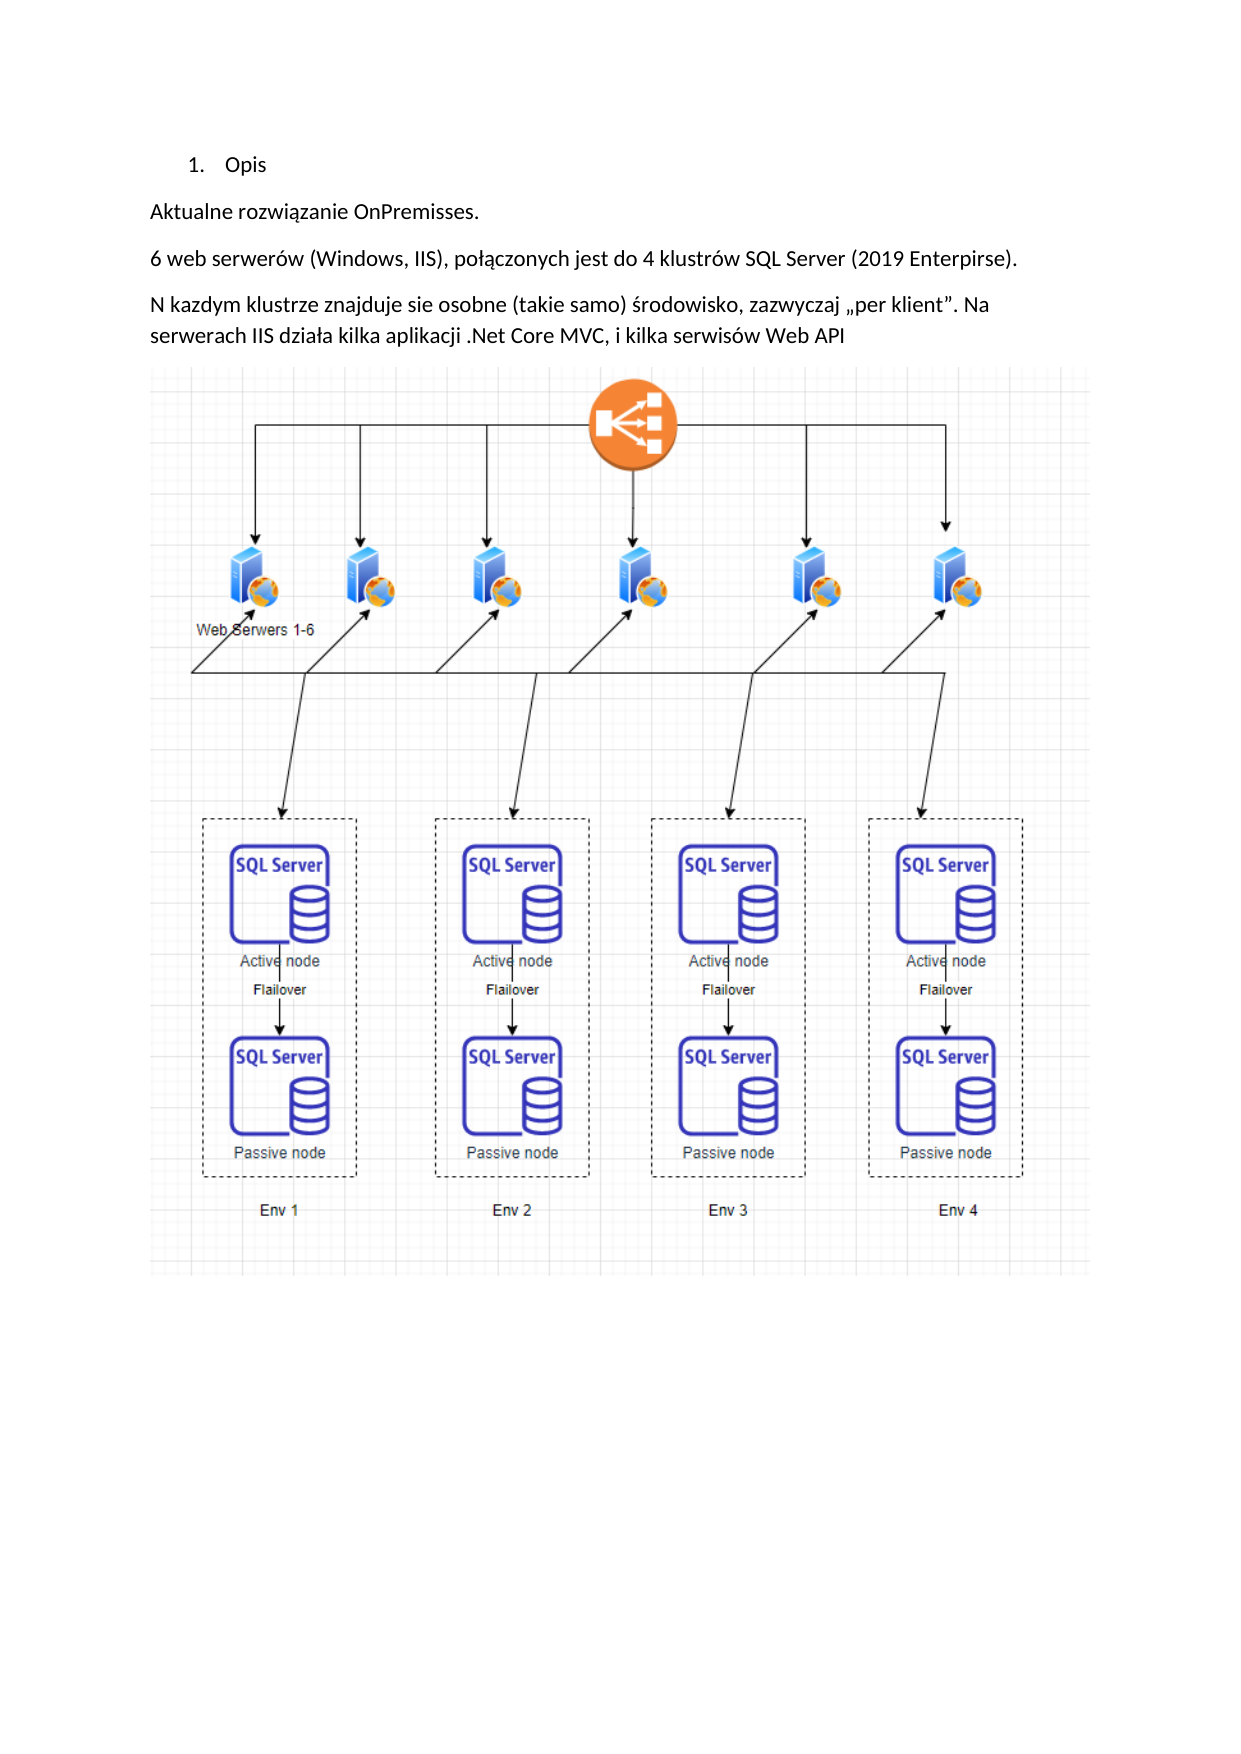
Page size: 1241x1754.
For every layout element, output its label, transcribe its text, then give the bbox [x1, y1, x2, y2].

picture [150, 367, 1091, 1276]
text Aktualne rozwiązanie OnPremisses. [150, 197, 1090, 225]
list Opis [187, 150, 1090, 178]
text N kazdym klustrze znajduje sie osobne (takie samo) środowisko, zazwyczaj „per klient”. Na serwerach IIS działa kilka aplikacji .Net Core MVC, i kilka serwisów Web API [150, 291, 1090, 349]
text 6 web serwerów (Windows, IIS), połączonych jest do 4 klustrów SQL Server (2019 Enterpirse). [150, 244, 1090, 272]
